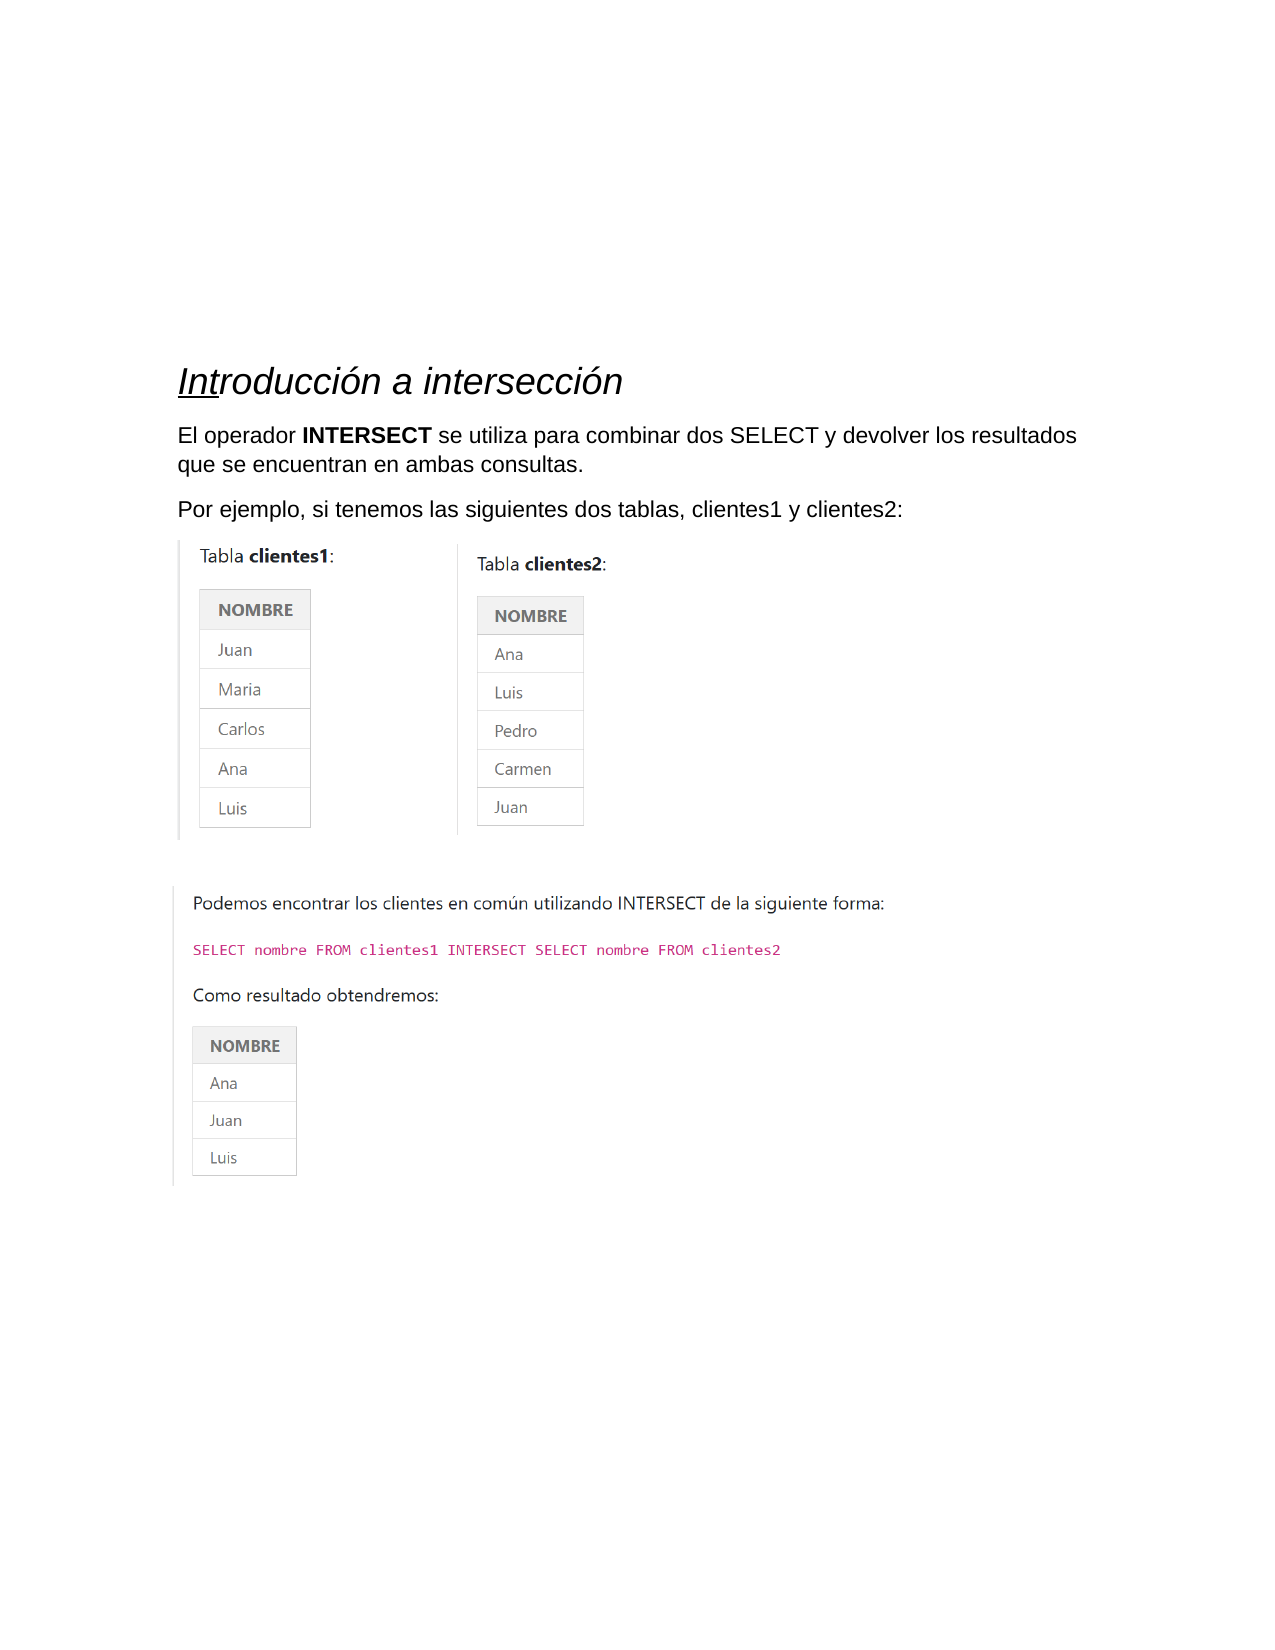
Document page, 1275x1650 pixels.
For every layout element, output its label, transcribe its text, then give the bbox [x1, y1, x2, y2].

text Por ejemplo, si tenemos las siguientes dos tablas, clientes1 y clientes2: [177, 496, 1098, 522]
text El operador INTERSECT se utiliza para combinar dos SELECT y devolver los resultados que se encuentran en ambas consultas. [177, 422, 1098, 477]
picture [177, 540, 437, 840]
picture [457, 544, 720, 835]
text Introducción a intersección [177, 359, 1098, 402]
picture [172, 886, 1093, 1186]
